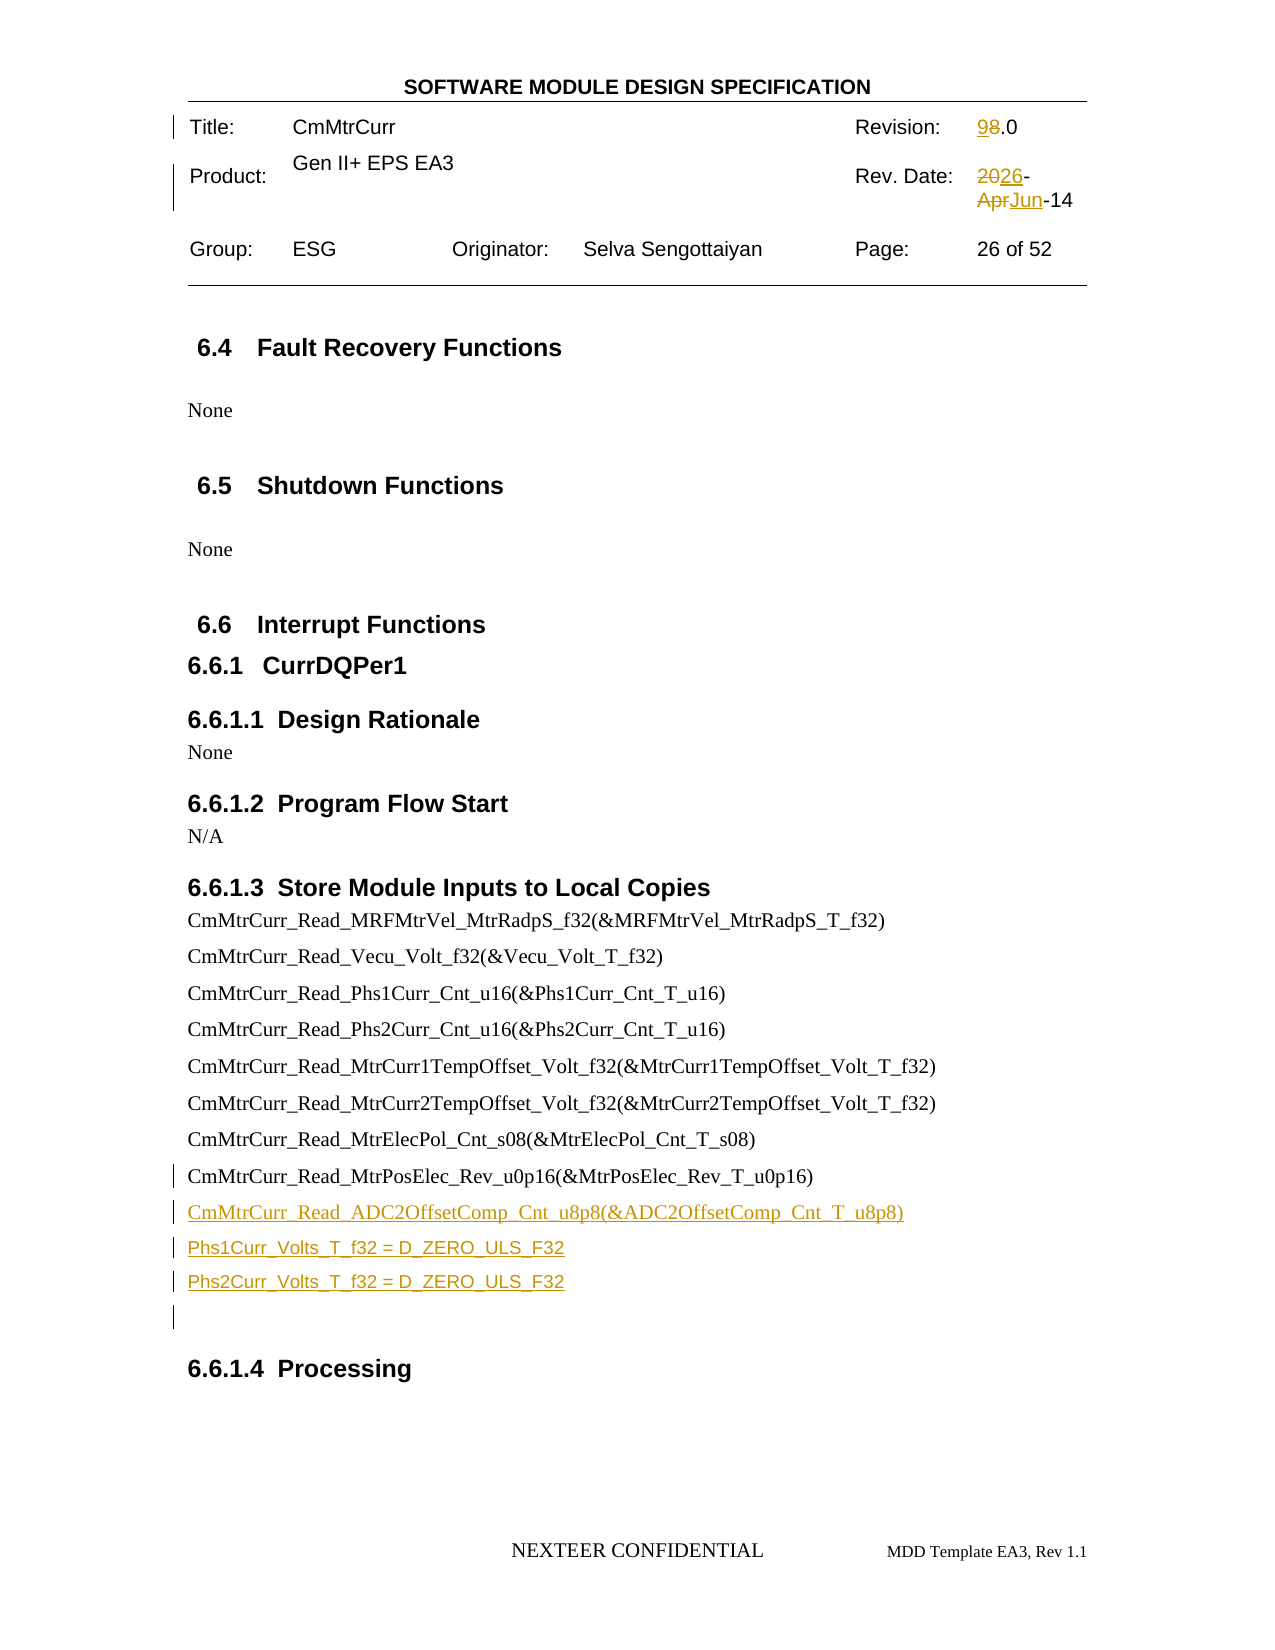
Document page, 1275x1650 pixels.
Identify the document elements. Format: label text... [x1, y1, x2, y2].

subtitle Processing [187, 1354, 1087, 1383]
subtitle CurrDQPer1 [187, 651, 1087, 679]
subtitle Design Rationale [187, 704, 1087, 733]
text CmMtrCurr_Read_MtrCurr1TempOffset_Volt_f32(&MtrCurr1TempOffset_Volt_T_f32) [187, 1054, 1087, 1078]
text CmMtrCurr_Read_Vecu_Volt_f32(&Vecu_Volt_T_f32) [187, 944, 1087, 968]
text CmMtrCurr_Read_Phs2Curr_Cnt_u16(&Phs2Curr_Cnt_T_u16) [187, 1017, 1087, 1041]
subtitle Interrupt Functions [197, 609, 1087, 638]
subtitle Program Flow Start [187, 789, 1087, 817]
subtitle Fault Recovery Functions [197, 333, 1087, 361]
text CmMtrCurr_Read_MtrElecPol_Cnt_s08(&MtrElecPol_Cnt_T_s08) [187, 1127, 1087, 1151]
text CmMtrCurr_Read_MtrCurr2TempOffset_Volt_f32(&MtrCurr2TempOffset_Volt_T_f32) [187, 1091, 1087, 1114]
text CmMtrCurr_Read_MtrPosElec_Rev_u0p16(&MtrPosElec_Rev_T_u0p16) [187, 1164, 1087, 1188]
text N/A [187, 824, 1087, 848]
text CmMtrCurr_Read_MRFMtrVel_MtrRadpS_f32(&MRFMtrVel_MtrRadpS_T_f32) [187, 908, 1087, 932]
subtitle Shutdown Functions [197, 471, 1087, 500]
subtitle Store Module Inputs to Local Copies [187, 873, 1087, 901]
text None [187, 536, 1087, 561]
text CmMtrCurr_Read_Phs1Curr_Cnt_u16(&Phs1Curr_Cnt_T_u16) [187, 981, 1087, 1005]
text None [187, 739, 1087, 764]
text None [187, 398, 1087, 422]
